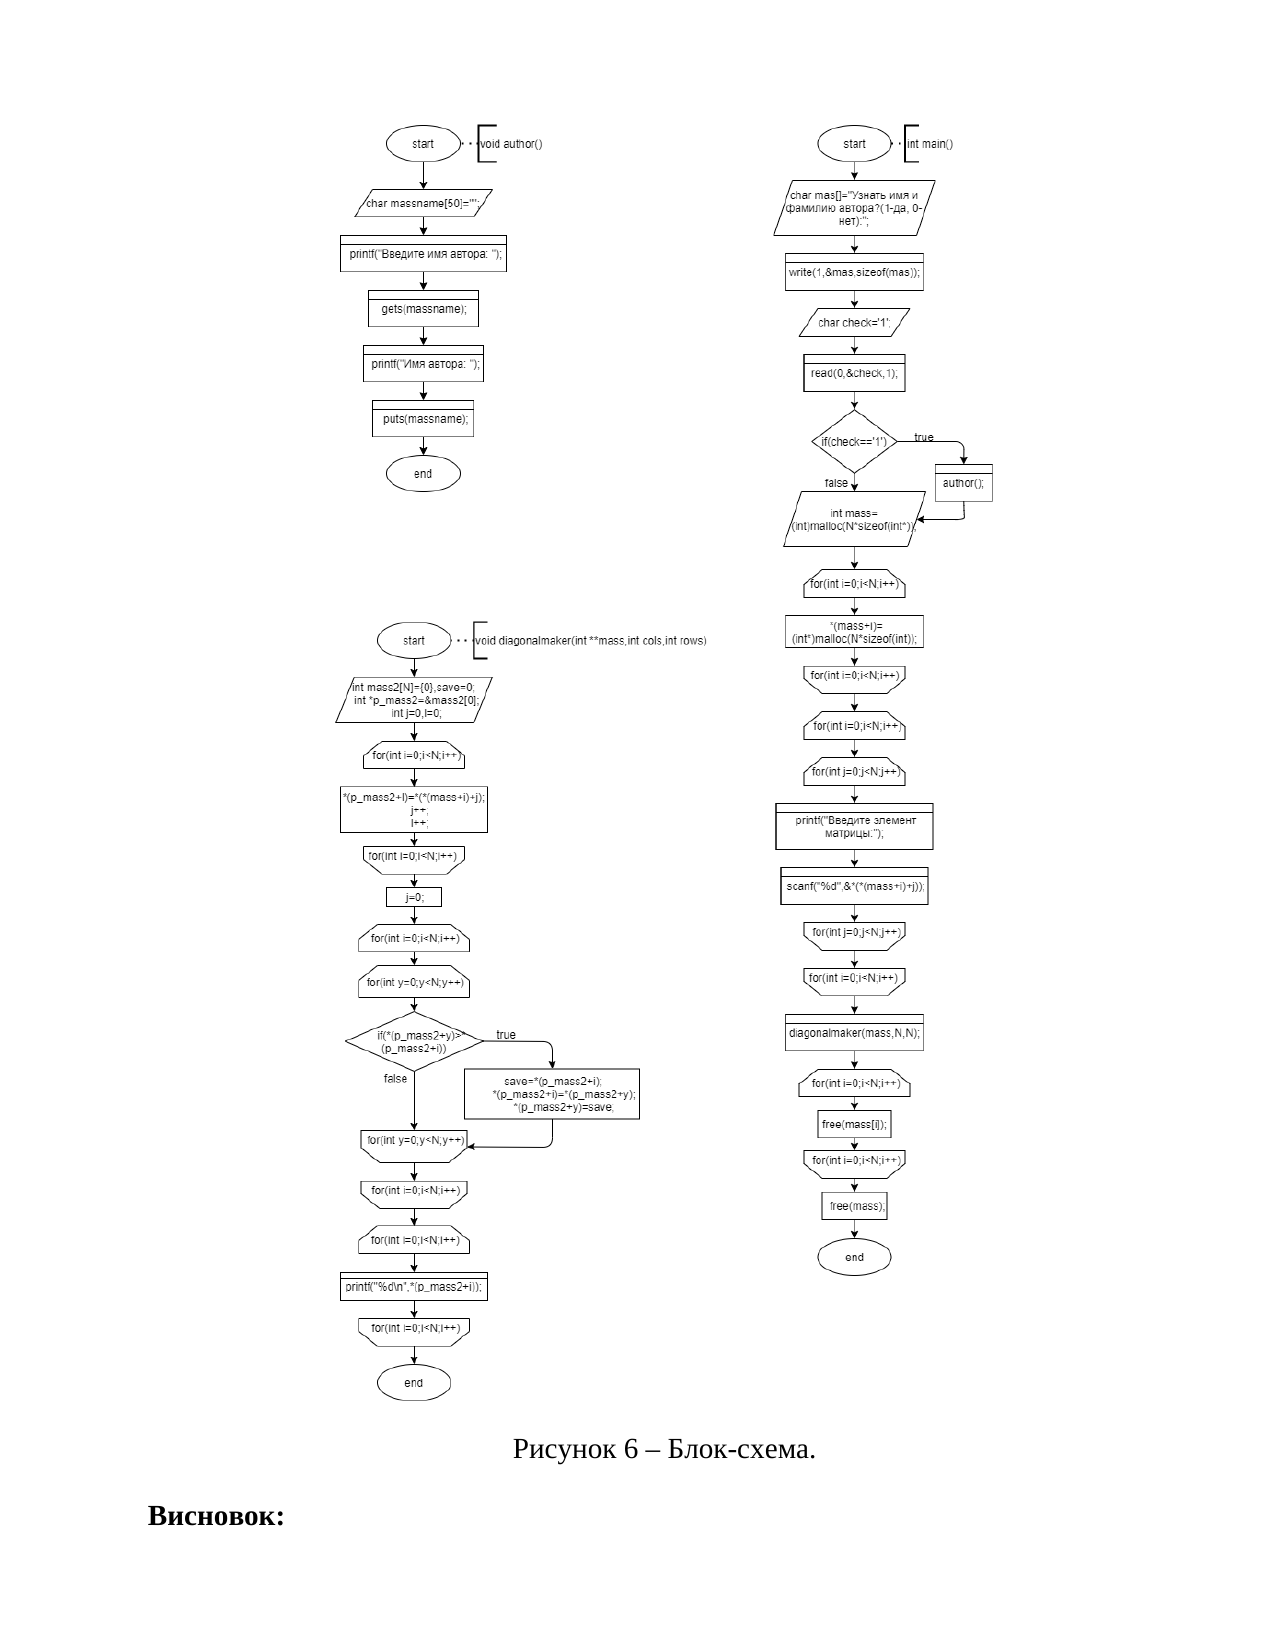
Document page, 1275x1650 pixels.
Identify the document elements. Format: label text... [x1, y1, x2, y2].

text Рисунок 6 – Блок-схема. [148, 1431, 1181, 1464]
picture [335, 118, 993, 1401]
text Висновок: [148, 1498, 1181, 1531]
